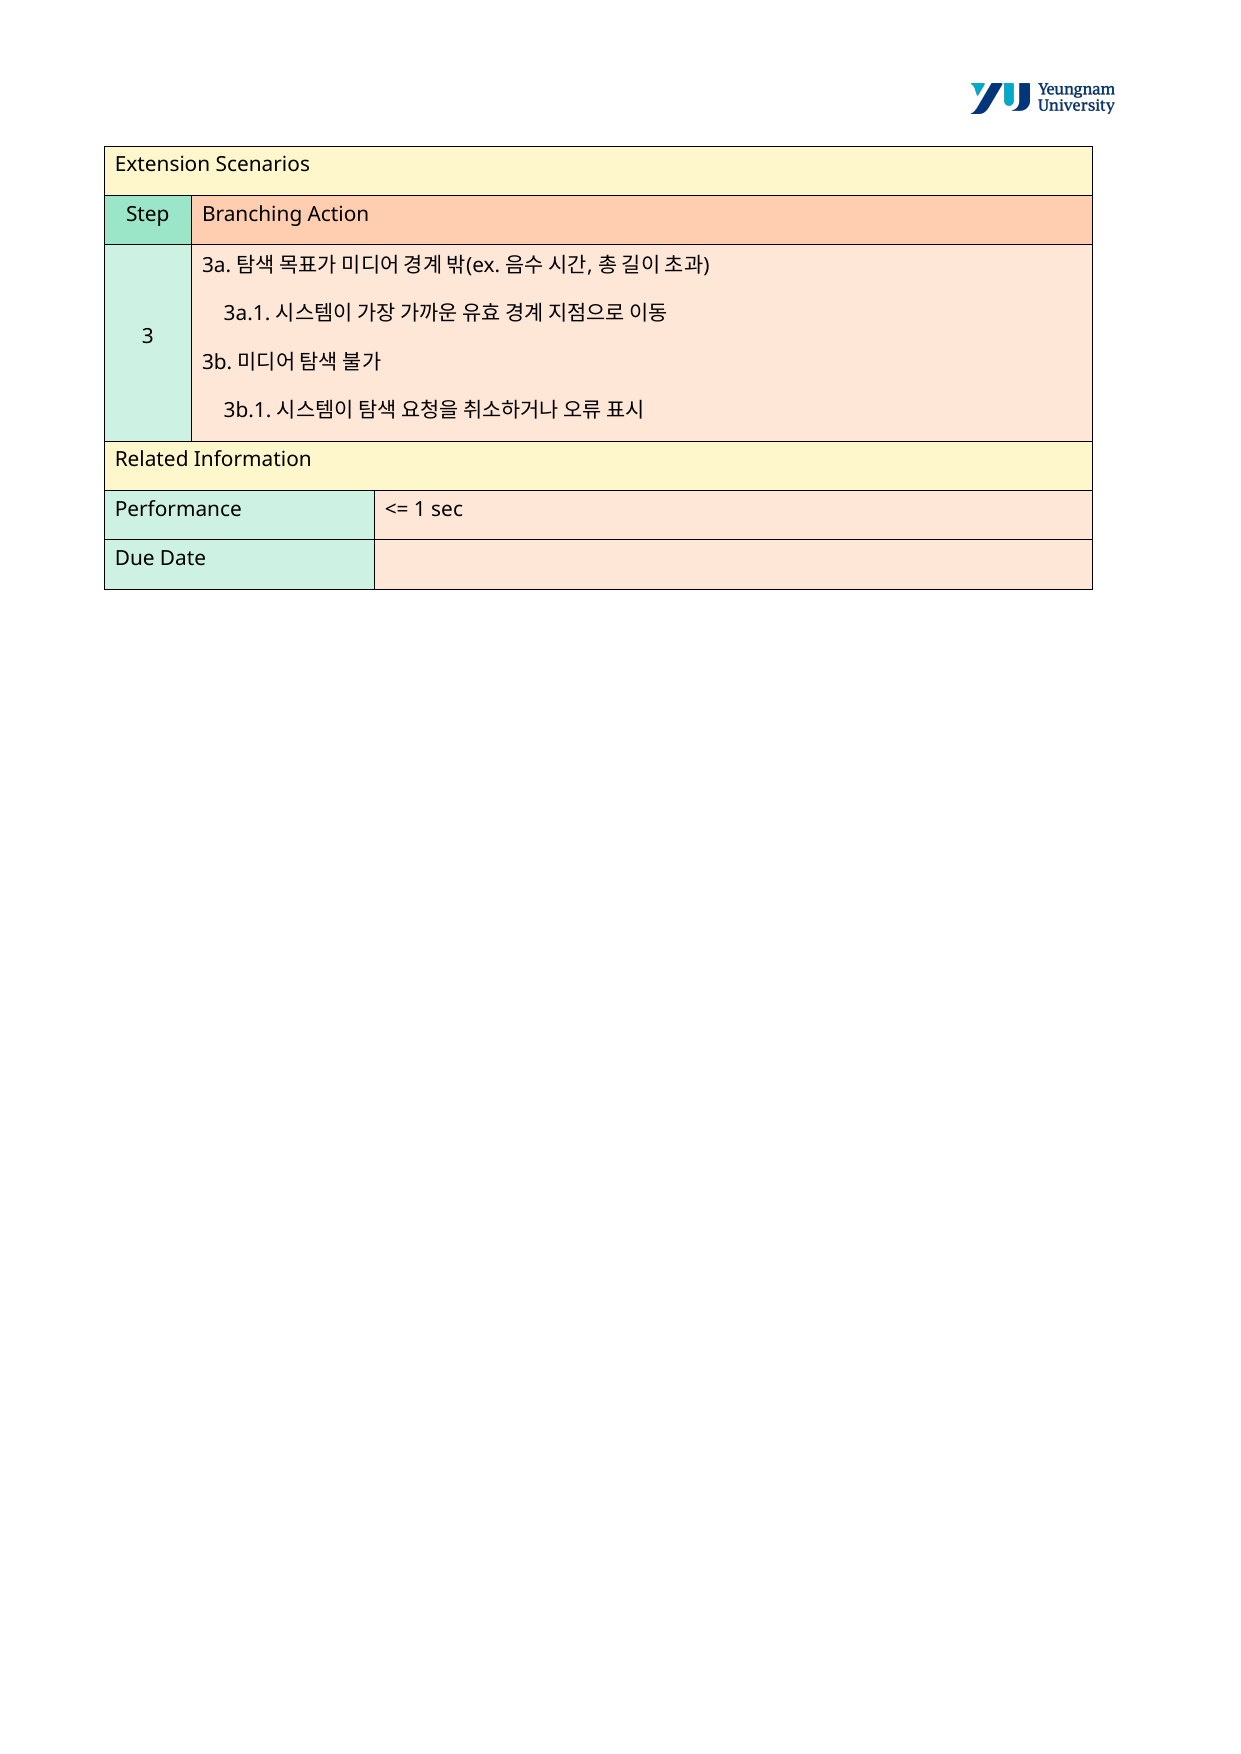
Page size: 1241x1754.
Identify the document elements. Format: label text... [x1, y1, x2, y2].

table_cell Extension Scenarios [105, 147, 1092, 195]
table_cell <= 1 sec [375, 491, 1092, 539]
table_cell [375, 540, 1092, 589]
table_cell 3 [105, 245, 191, 441]
table_cell Performance [105, 491, 374, 539]
table_cell Step [105, 196, 191, 244]
picture [970, 83, 1115, 114]
table_cell Related Information [105, 442, 1092, 490]
table_cell Due Date [105, 540, 374, 589]
table_cell Branching Action [192, 196, 1092, 244]
table_cell 3a. 탐색 목표가 미디어 경계 밖(ex. 음수 시간, 총 길이 초과) 3a.1. 시스템이 가장 가까운 유효 경계 지점으로 이동 3b. 미디어 탐색 불가 3b.1. 시스템이 탐색 요청을 취소하거나 오류 표시 [192, 245, 1092, 441]
